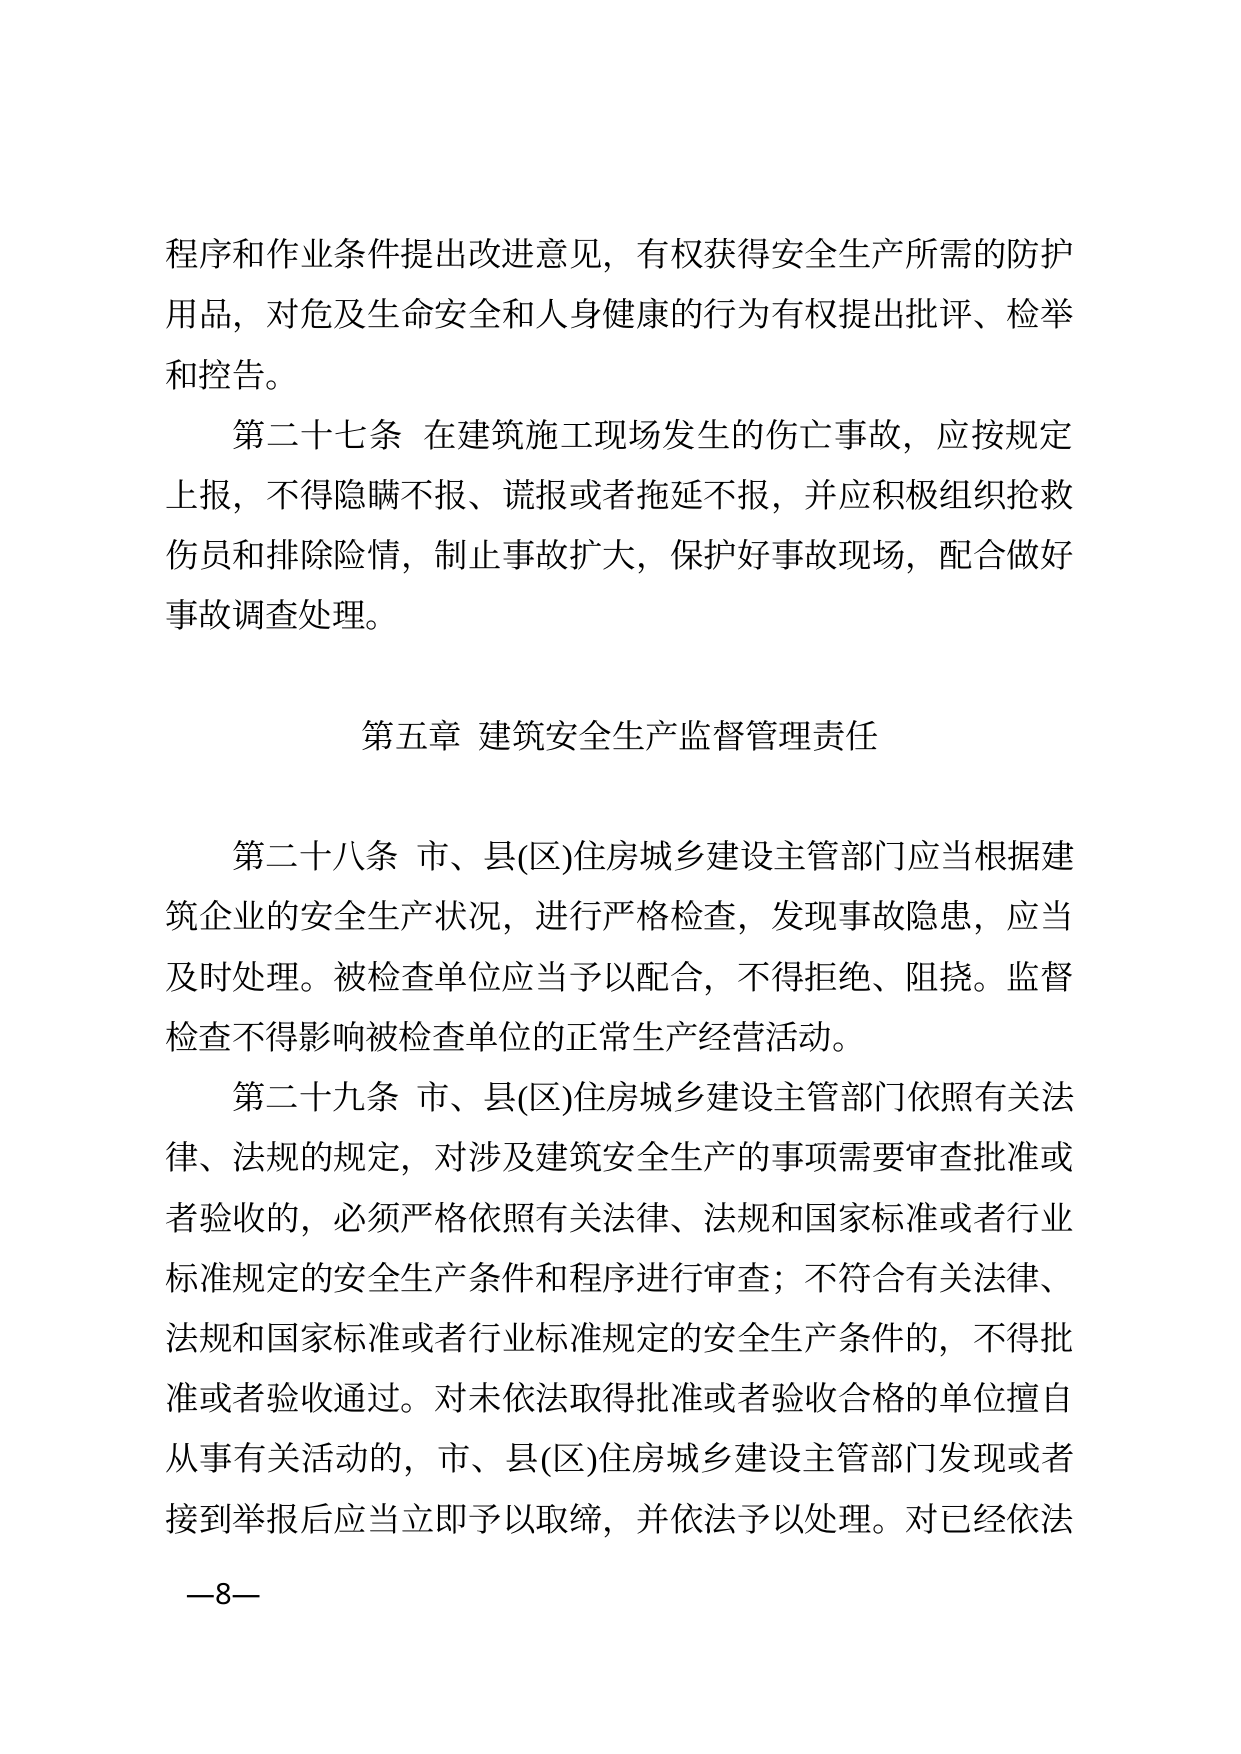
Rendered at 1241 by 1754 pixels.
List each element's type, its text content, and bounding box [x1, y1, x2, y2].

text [165, 218, 1075, 399]
text 第五章 建筑安全生产监督管理责任 [165, 700, 1075, 760]
text 第二十八条 市、县(区)住房城乡建设主管部门应当根据建筑企业的安全生产状况，进行严格检查，发现事故隐患，应当及时处理。被检查单位应当予以配合，不得拒绝、阻挠。监督检查不得影响被检查单位的正常生产经营活动。 [165, 821, 1075, 1061]
text 第二十七条 在建筑施工现场发生的伤亡事故，应按规定上报，不得隐瞒不报、谎报或者拖延不报，并应积极组织抢救伤员和排除险情，制止事故扩大，保护好事故现场，配合做好事故调查处理。 [165, 399, 1075, 640]
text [165, 1061, 1075, 1543]
